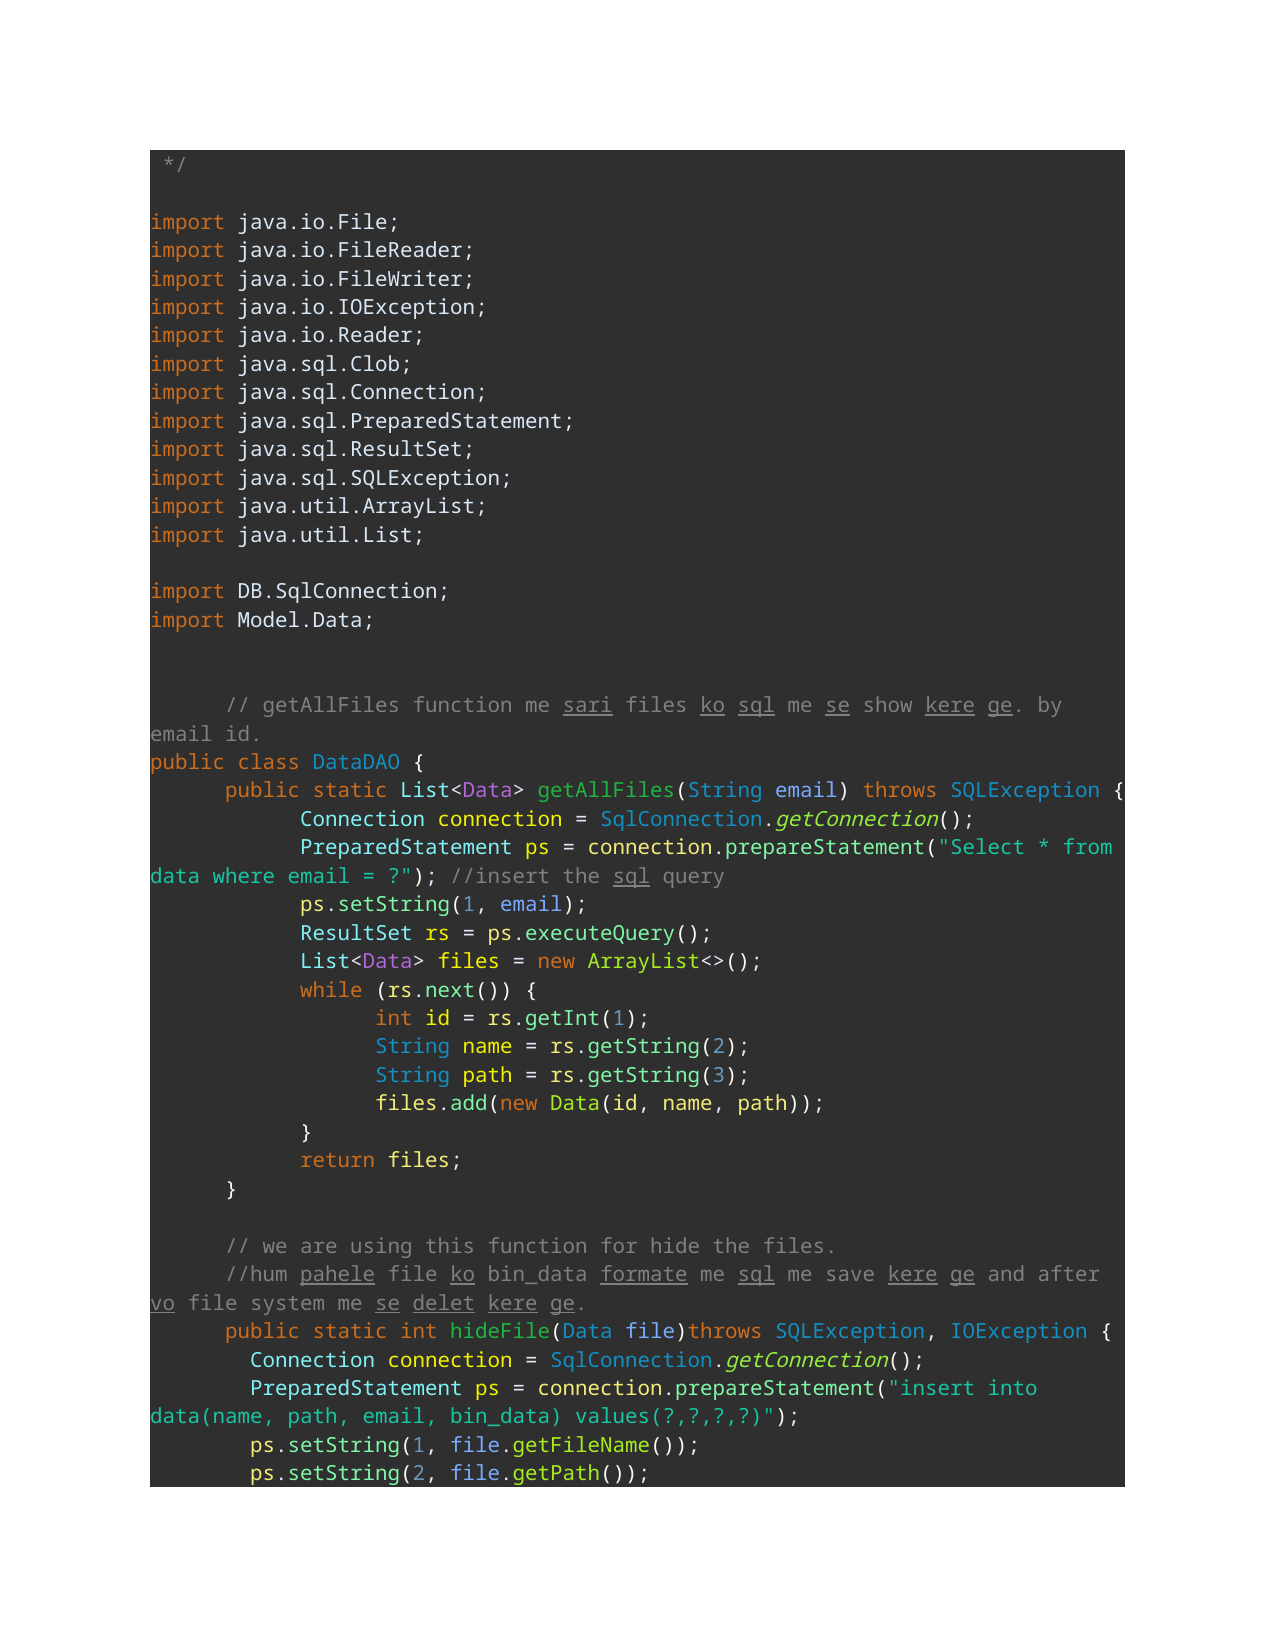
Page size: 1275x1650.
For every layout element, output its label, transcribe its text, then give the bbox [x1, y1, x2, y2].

text import java.io.File; [150, 207, 1125, 235]
text PreparedStatement ps = connection.prepareStatement("insert into data(name, path, email, bin_data) values(?,?,?,?)"); [150, 1373, 1125, 1430]
text List<Data> files = new ArrayList<>(); [150, 946, 1125, 975]
text // getAllFiles function me sari files ko sql me se show kere ge. by email id. [150, 690, 1125, 747]
text public class DataDAO { [150, 747, 1125, 776]
text String path = rs.getString(3); [150, 1060, 1125, 1088]
text ps.setString(1, email); [150, 889, 1125, 918]
text files.add(new Data(id, name, path)); [150, 1088, 1125, 1117]
text public static List<Data> getAllFiles(String email) throws SQLException { [150, 776, 1125, 804]
text ps.setString(2, file.getPath()); [150, 1458, 1125, 1487]
text ResultSet rs = ps.executeQuery(); [150, 918, 1125, 946]
text Connection connection = SqlConnection.getConnection(); [150, 1345, 1125, 1373]
text import java.sql.SQLException; [150, 463, 1125, 491]
text import java.sql.Connection; [150, 377, 1125, 406]
text // we are using this function for hide the files. [150, 1231, 1125, 1259]
text return files; [150, 1145, 1125, 1174]
text */ [150, 150, 1125, 178]
text import java.util.ArrayList; [150, 491, 1125, 520]
text import java.io.FileWriter; [150, 264, 1125, 292]
text import java.util.List; [150, 520, 1125, 548]
text import java.sql.Clob; [150, 349, 1125, 377]
text ps.setString(1, file.getFileName()); [150, 1430, 1125, 1458]
text import Model.Data; [150, 605, 1125, 633]
text } [150, 1117, 1125, 1145]
text Connection connection = SqlConnection.getConnection(); [150, 804, 1125, 832]
text } [150, 1174, 1125, 1202]
text String name = rs.getString(2); [150, 1032, 1125, 1060]
text PreparedStatement ps = connection.prepareStatement("Select * from data where email = ?"); //insert the sql query [150, 832, 1125, 889]
text int id = rs.getInt(1); [150, 1003, 1125, 1032]
text public static int hideFile(Data file)throws SQLException, IOException { [150, 1316, 1125, 1345]
text //hum pahele file ko bin_data formate me sql me save kere ge and after vo file system me se delet kere ge. [150, 1259, 1125, 1316]
text import java.sql.PreparedStatement; [150, 406, 1125, 434]
text import java.io.FileReader; [150, 235, 1125, 264]
text import java.io.IOException; [150, 292, 1125, 321]
text import java.io.Reader; [150, 321, 1125, 349]
text import java.sql.ResultSet; [150, 434, 1125, 463]
text while (rs.next()) { [150, 975, 1125, 1003]
text import DB.SqlConnection; [150, 577, 1125, 605]
